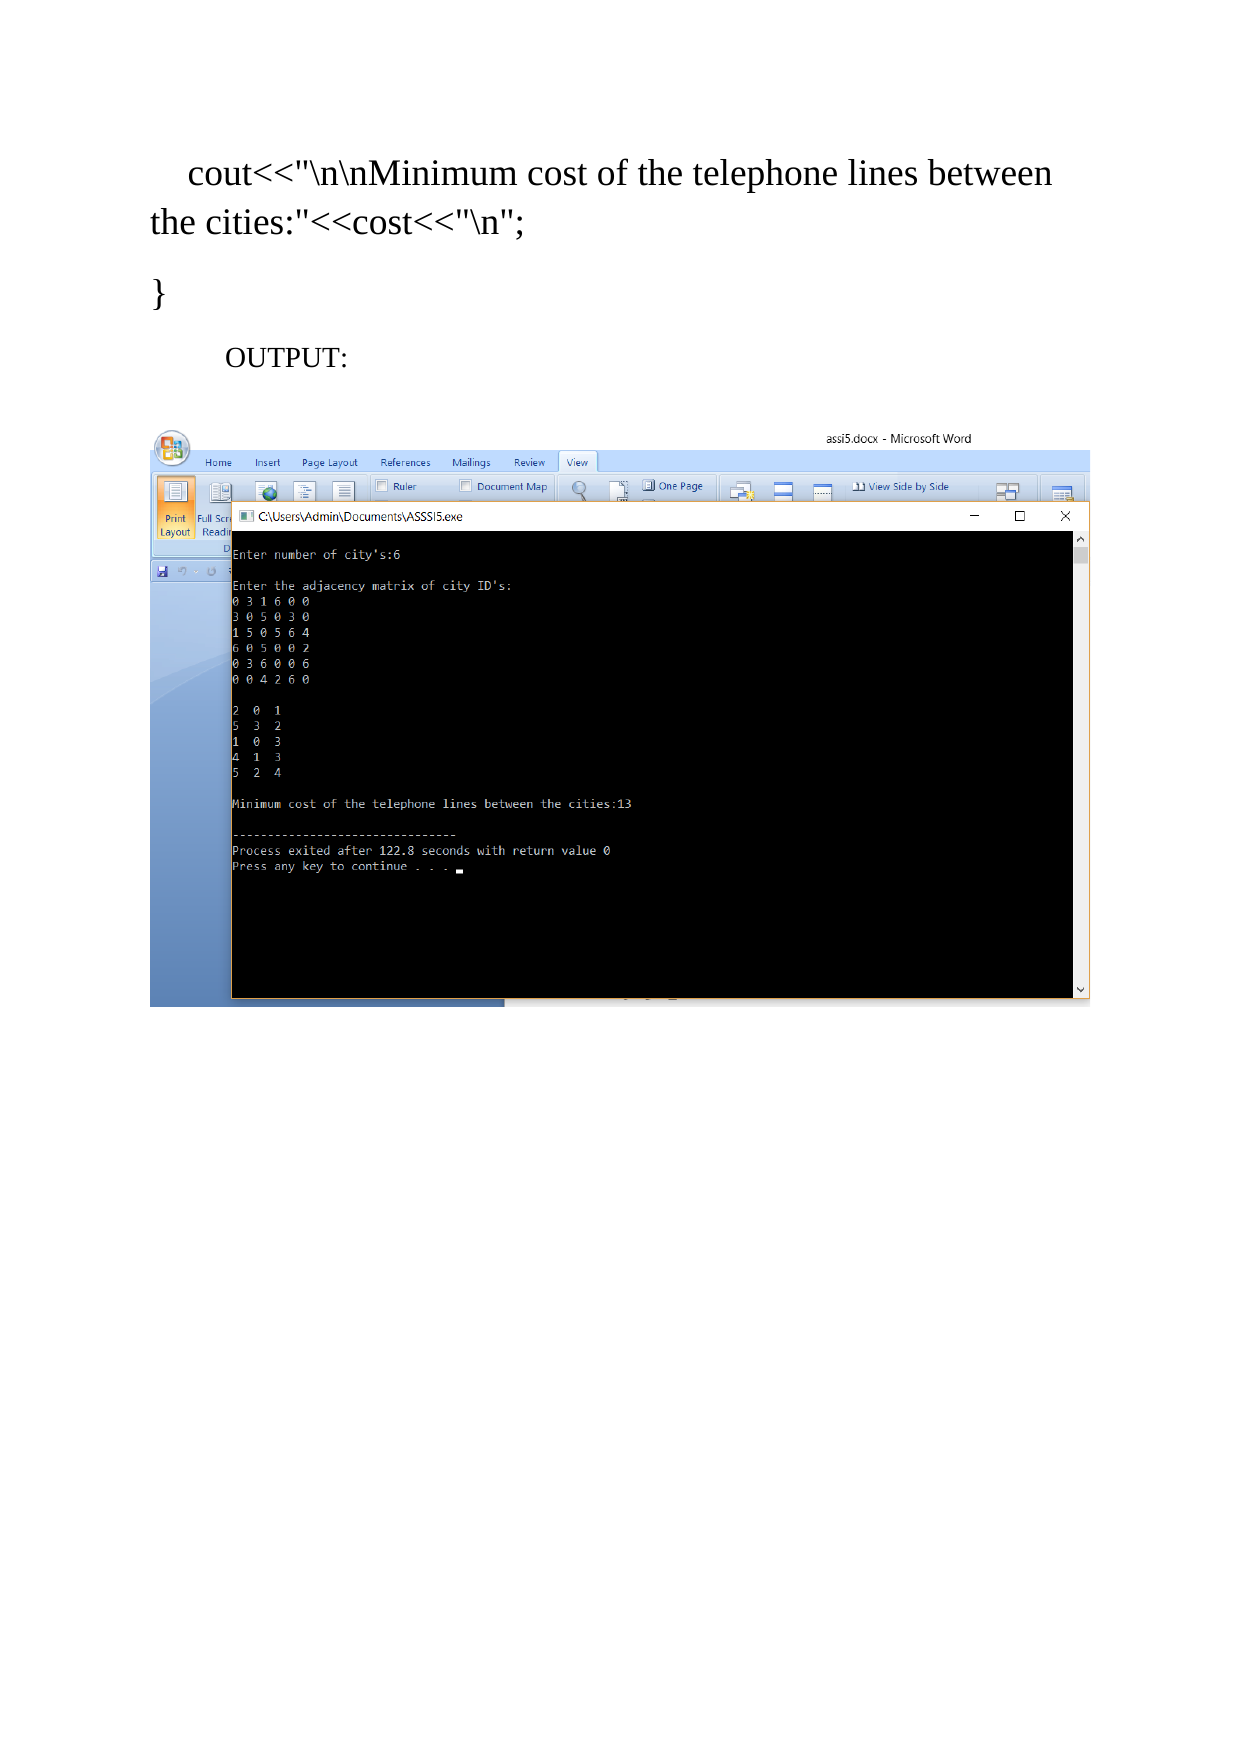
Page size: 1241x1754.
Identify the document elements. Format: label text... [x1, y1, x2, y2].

picture [150, 426, 1091, 1007]
text cout<<"\n\nMinimum cost of the telephone lines between the cities:"<<cost<<"\n"; [150, 150, 1090, 243]
list OUTPUT: [225, 340, 1090, 374]
text } [150, 270, 1090, 313]
